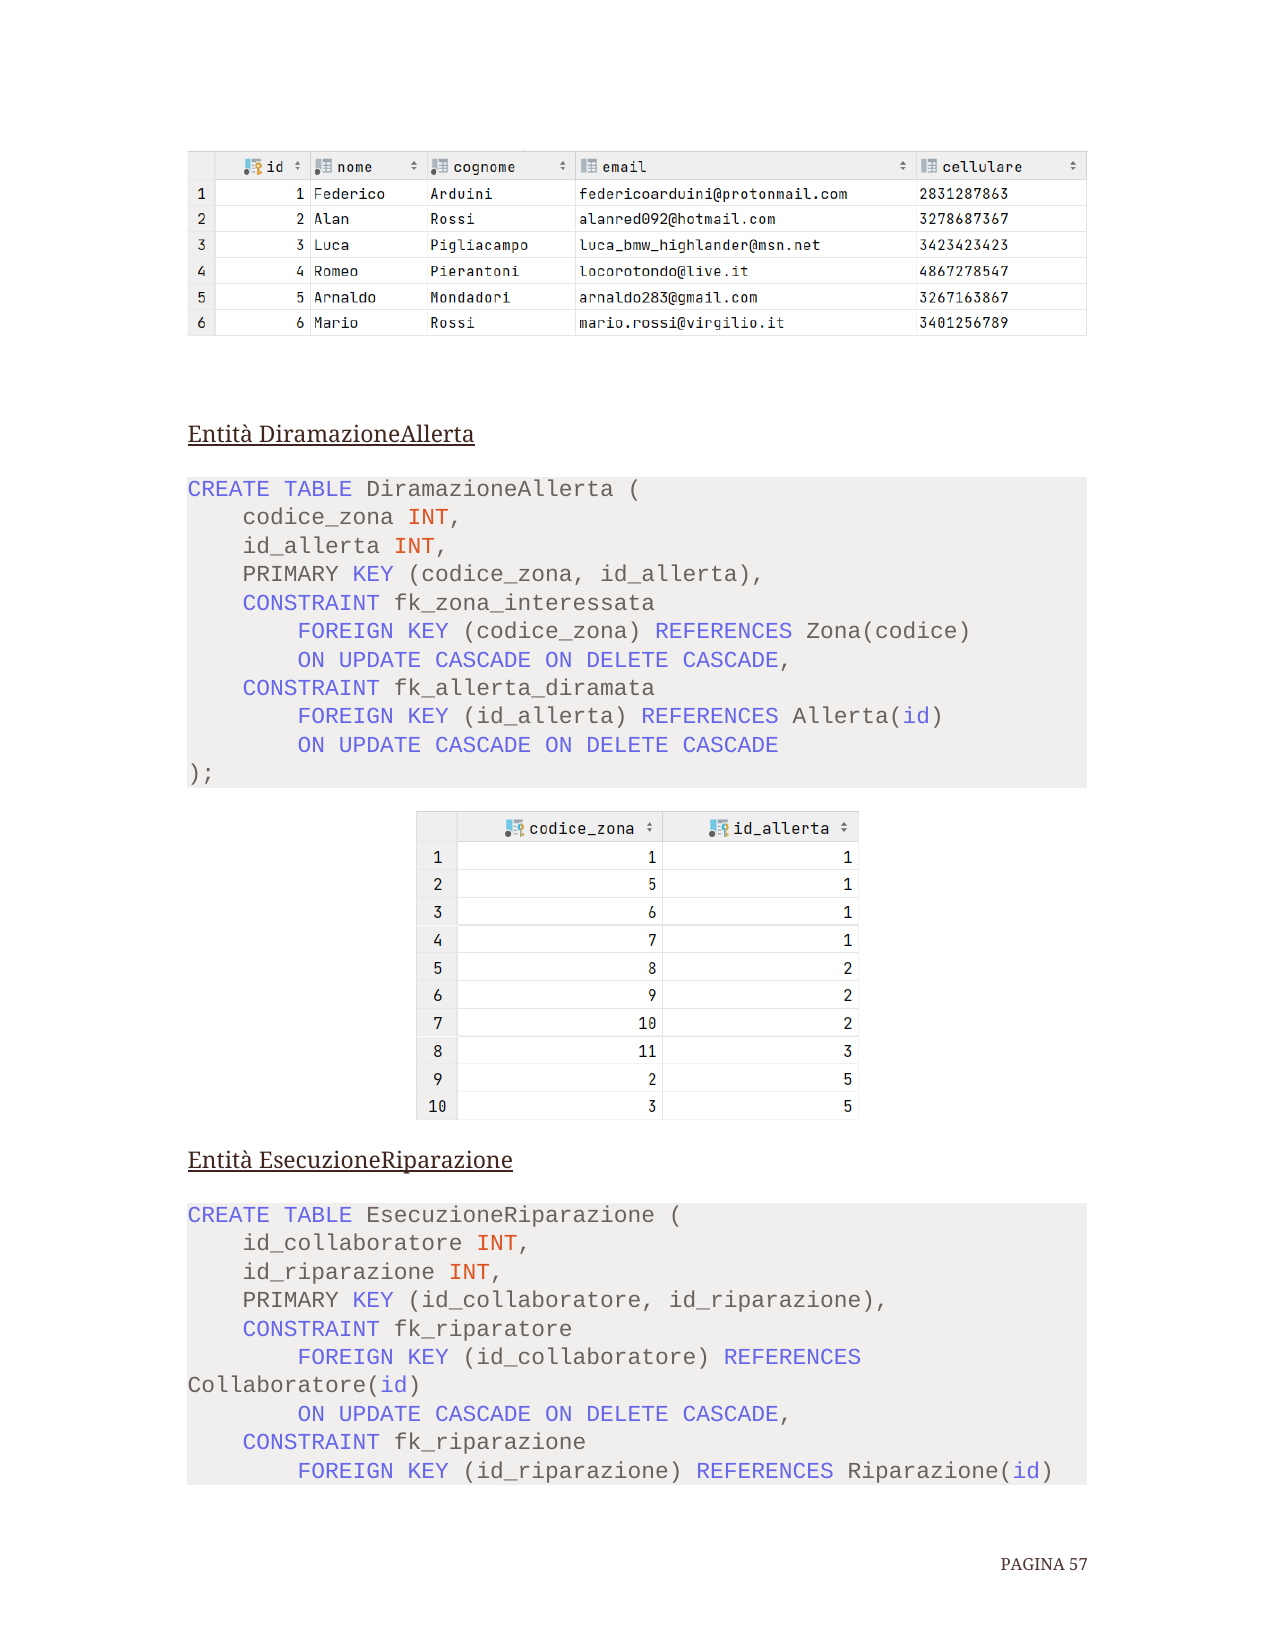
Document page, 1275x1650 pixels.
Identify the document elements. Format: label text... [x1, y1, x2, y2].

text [187, 1203, 1087, 1485]
subtitle Entità DiramazioneAllerta [187, 418, 1087, 449]
picture [416, 811, 859, 1120]
subtitle Entità EsecuzioneRiparazione [187, 1144, 1087, 1175]
picture [187, 150, 1088, 339]
text CREATE TABLE DiramazioneAllerta ( codice_zona INT, id_allerta INT, PRIMARY KEY (codice_zona, id_allerta), CONSTRAINT fk_zona_interessata FOREIGN KEY (codice_zona) REFERENCES Zona(codice) ON UPDATE CASCADE ON DELETE CASCADE, CONSTRAINT fk_allerta_diramata FOREIGN KEY (id_allerta) REFERENCES Allerta(id) ON UPDATE CASCADE ON DELETE CASCADE ); [187, 477, 1087, 788]
